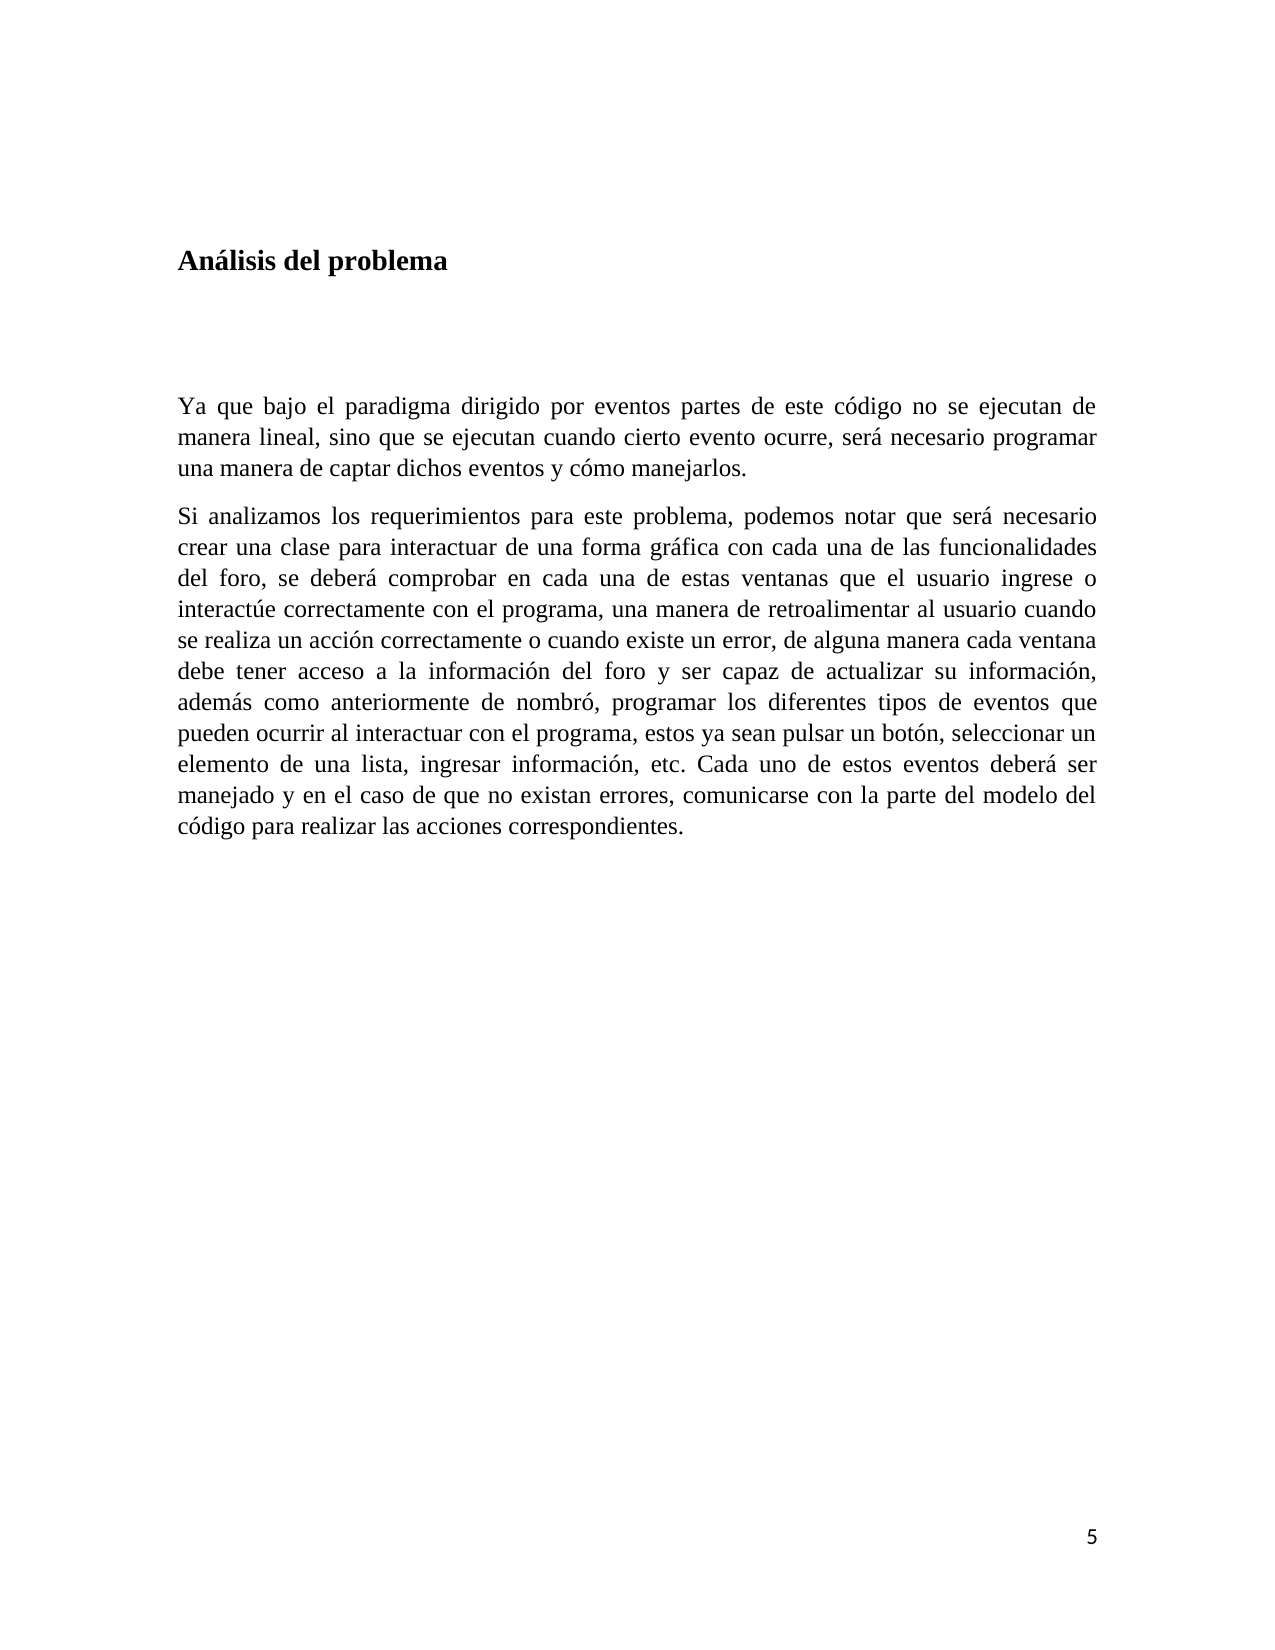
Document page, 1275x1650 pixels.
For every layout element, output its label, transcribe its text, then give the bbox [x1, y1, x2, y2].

text Ya que bajo el paradigma dirigido por eventos partes de este código no se ejecutan de manera lineal, sino que se ejecutan cuando cierto evento ocurre, será necesario programar una manera de captar dichos eventos y cómo manejarlos. [177, 391, 1098, 482]
text Análisis del problema [177, 243, 1098, 277]
text Si analizamos los requerimientos para este problema, podemos notar que será necesario crear una clase para interactuar de una forma gráfica con cada una de las funcionalidades del foro, se deberá comprobar en cada una de estas ventanas que el usuario ingrese o interactúe correctamente con el programa, una manera de retroalimentar al usuario cuando se realiza un acción correctamente o cuando existe un error, de alguna manera cada ventana debe tener acceso a la información del foro y ser capaz de actualizar su información, además como anteriormente de nombró, programar los diferentes tipos de eventos que pueden ocurrir al interactuar con el programa, estos ya sean pulsar un botón, seleccionar un elemento de una lista, ingresar información, etc. Cada uno de estos eventos deberá ser manejado y en el caso de que no existan errores, comunicarse con la parte del modelo del código para realizar las acciones correspondientes. [177, 501, 1098, 840]
